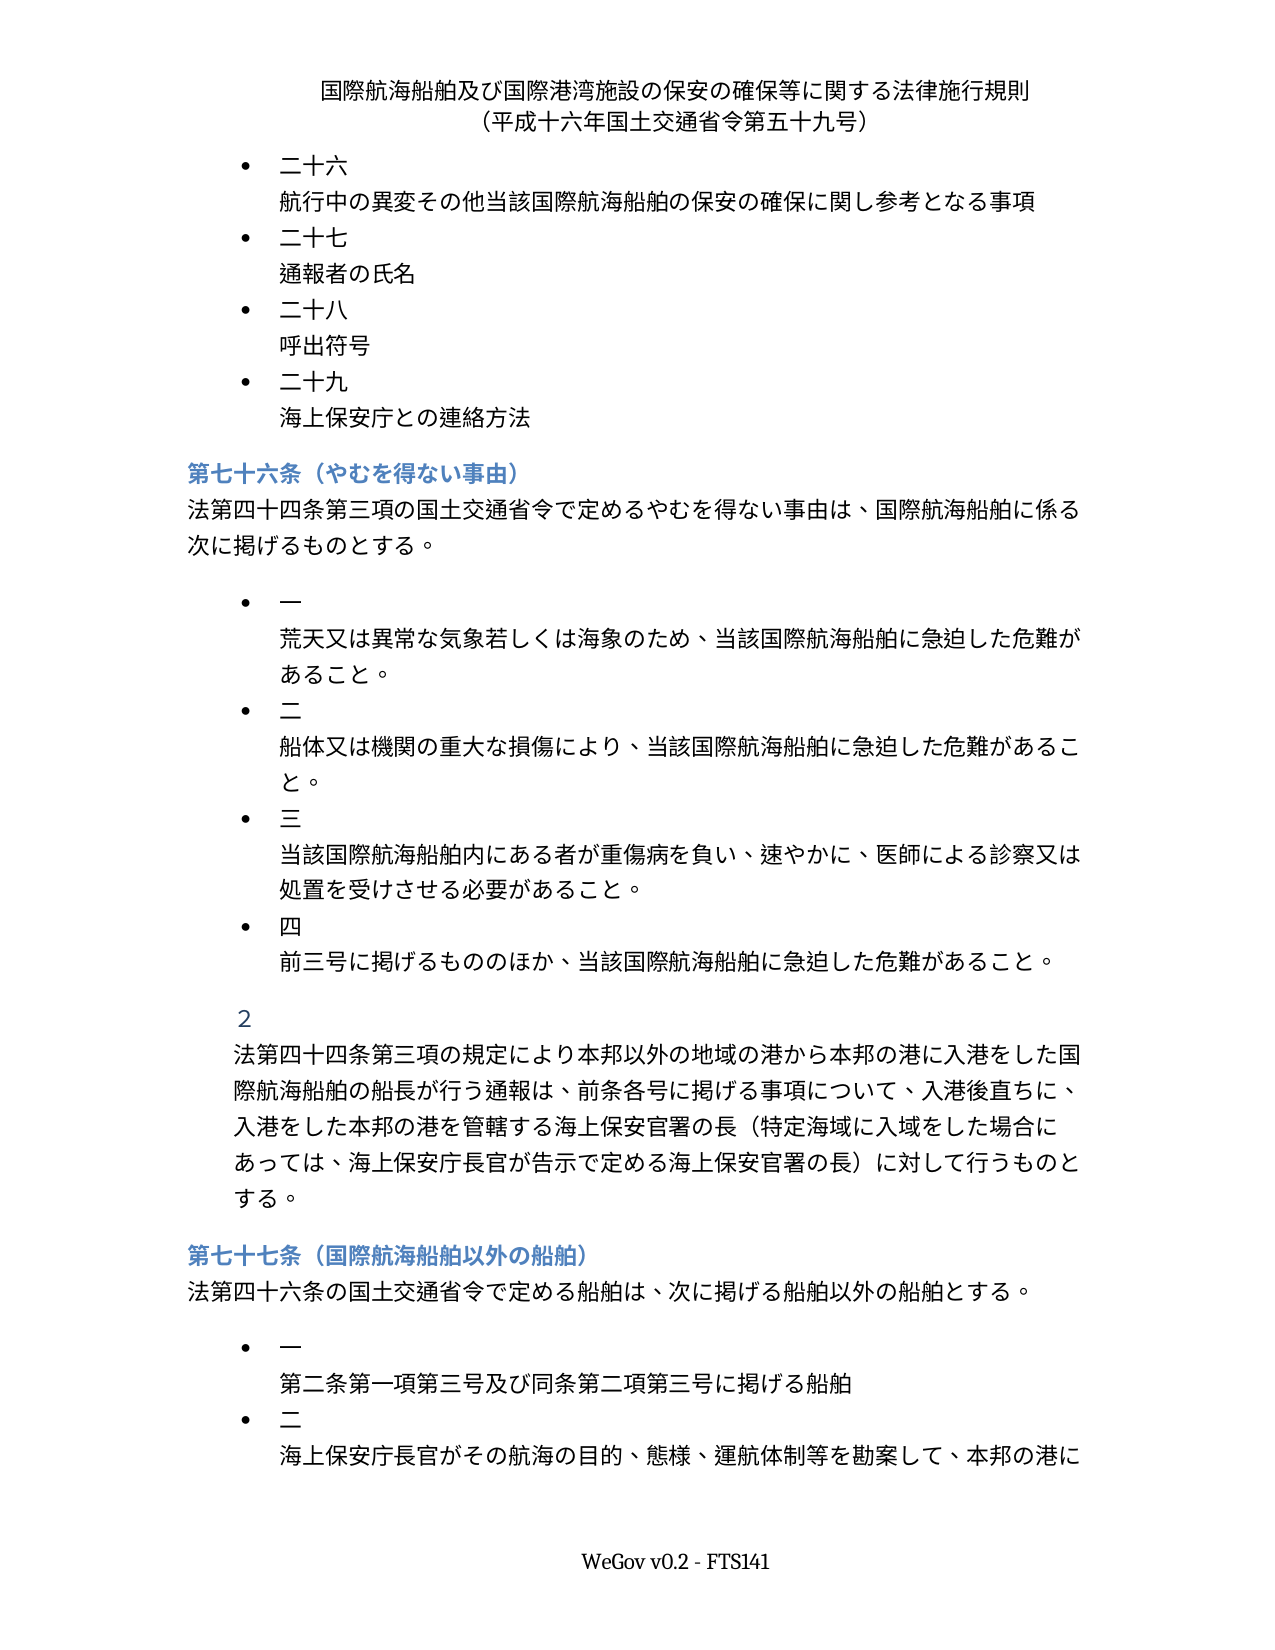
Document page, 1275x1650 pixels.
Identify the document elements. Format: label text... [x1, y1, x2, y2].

list 三 当該国際航海船舶内にある者が重傷病を負い、速やかに、医師による診察又は処置を受けさせる必要があること。 [242, 803, 1087, 906]
list 四 前三号に掲げるもののほか、当該国際航海船舶に急迫した危難があること。 [242, 910, 1087, 978]
subtitle 第七十七条（国際航海船舶以外の船舶） [187, 1239, 1087, 1271]
text 法第四十四条第三項の国土交通省令で定めるやむを得ない事由は、国際航海船舶に係る次に掲げるものとする。 [187, 494, 1087, 561]
text 法第四十四条第三項の規定により本邦以外の地域の港から本邦の港に入港をした国際航海船舶の船長が行う通報は、前条各号に掲げる事項について、入港後直ちに、入港をした本邦の港を管轄する海上保安官署の長（特定海域に入域をした場合にあっては、海上保安庁長官が告示で定める海上保安官署の長）に対して行うものとする。 [233, 1039, 1087, 1214]
list 二十六 航行中の異変その他当該国際航海船舶の保安の確保に関し参考となる事項 [242, 150, 1087, 217]
list 一 荒天又は異常な気象若しくは海象のため、当該国際航海船舶に急迫した危難があること。 [242, 587, 1087, 690]
list 二 船体又は機関の重大な損傷により、当該国際航海船舶に急迫した危難があること。 [242, 695, 1087, 798]
text 法第四十六条の国土交通省令で定める船舶は、次に掲げる船舶以外の船舶とする。 [187, 1276, 1087, 1307]
list 二十七 通報者の氏名 [242, 222, 1087, 289]
list 二十八 呼出符号 [242, 294, 1087, 361]
list 二十九 海上保安庁との連絡方法 [242, 366, 1087, 433]
subtitle ２ [233, 1003, 1087, 1034]
subtitle 第七十六条（やむを得ない事由） [187, 458, 1087, 489]
list 一 第二条第一項第三号及び同条第二項第三号に掲げる船舶 [242, 1332, 1087, 1399]
list 二 海上保安庁長官がその航海の目的、態様、運航体制等を勘案して、本邦の港にある他の国際航海船舶及び国際港湾施設に対して生ずるおそれがある危険の防止上差し支えないと認めた船舶 [242, 1404, 1087, 1471]
